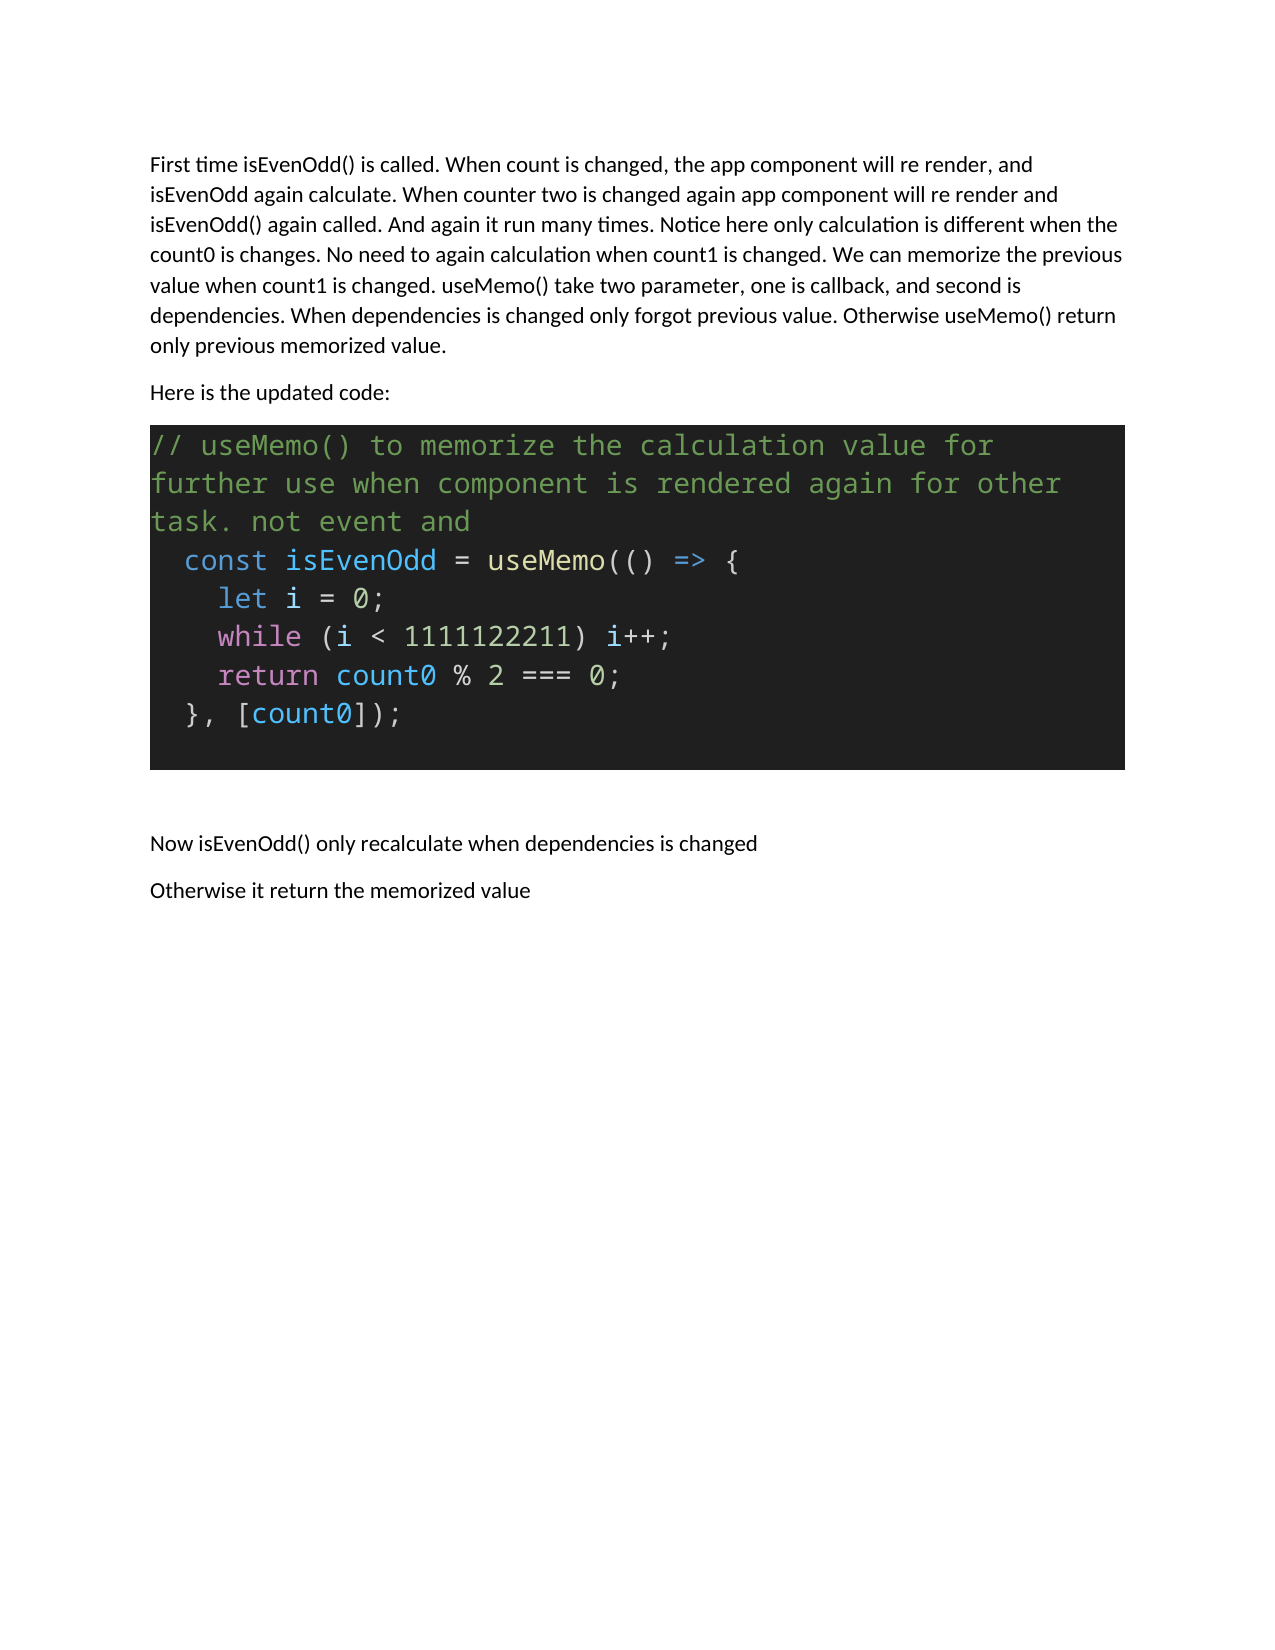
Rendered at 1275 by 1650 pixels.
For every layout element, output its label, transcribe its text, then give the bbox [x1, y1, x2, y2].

text return count0 % 2 === 0; [150, 655, 1125, 693]
text while (i < 1111122211) i++; [150, 617, 1125, 655]
text Now isEvenOdd() only recalculate when dependencies is changed [150, 829, 1125, 857]
text const isEvenOdd = useMemo(() => { [150, 540, 1125, 578]
text First time isEvenOdd() is called. When count is changed, the app component will re render, and isEvenOdd again calculate. When counter two is changed again app component will re render and isEvenOdd() again called. And again it run many times. Notice here only calculation is different when the count0 is changes. No need to again calculation when count1 is changed. We can memorize the previous value when count1 is changed. useMemo() take two parameter, one is callback, and second is dependencies. When dependencies is changed only forgot previous value. Otherwise useMemo() return only previous memorized value. [150, 150, 1125, 359]
text let i = 0; [150, 578, 1125, 617]
text Otherwise it return the memorized value [150, 876, 1125, 904]
text }, [count0]); [150, 693, 1125, 732]
text // useMemo() to memorize the calculation value for further use when component is rendered again for other task. not event and [150, 425, 1125, 540]
text Here is the updated code: [150, 378, 1125, 406]
